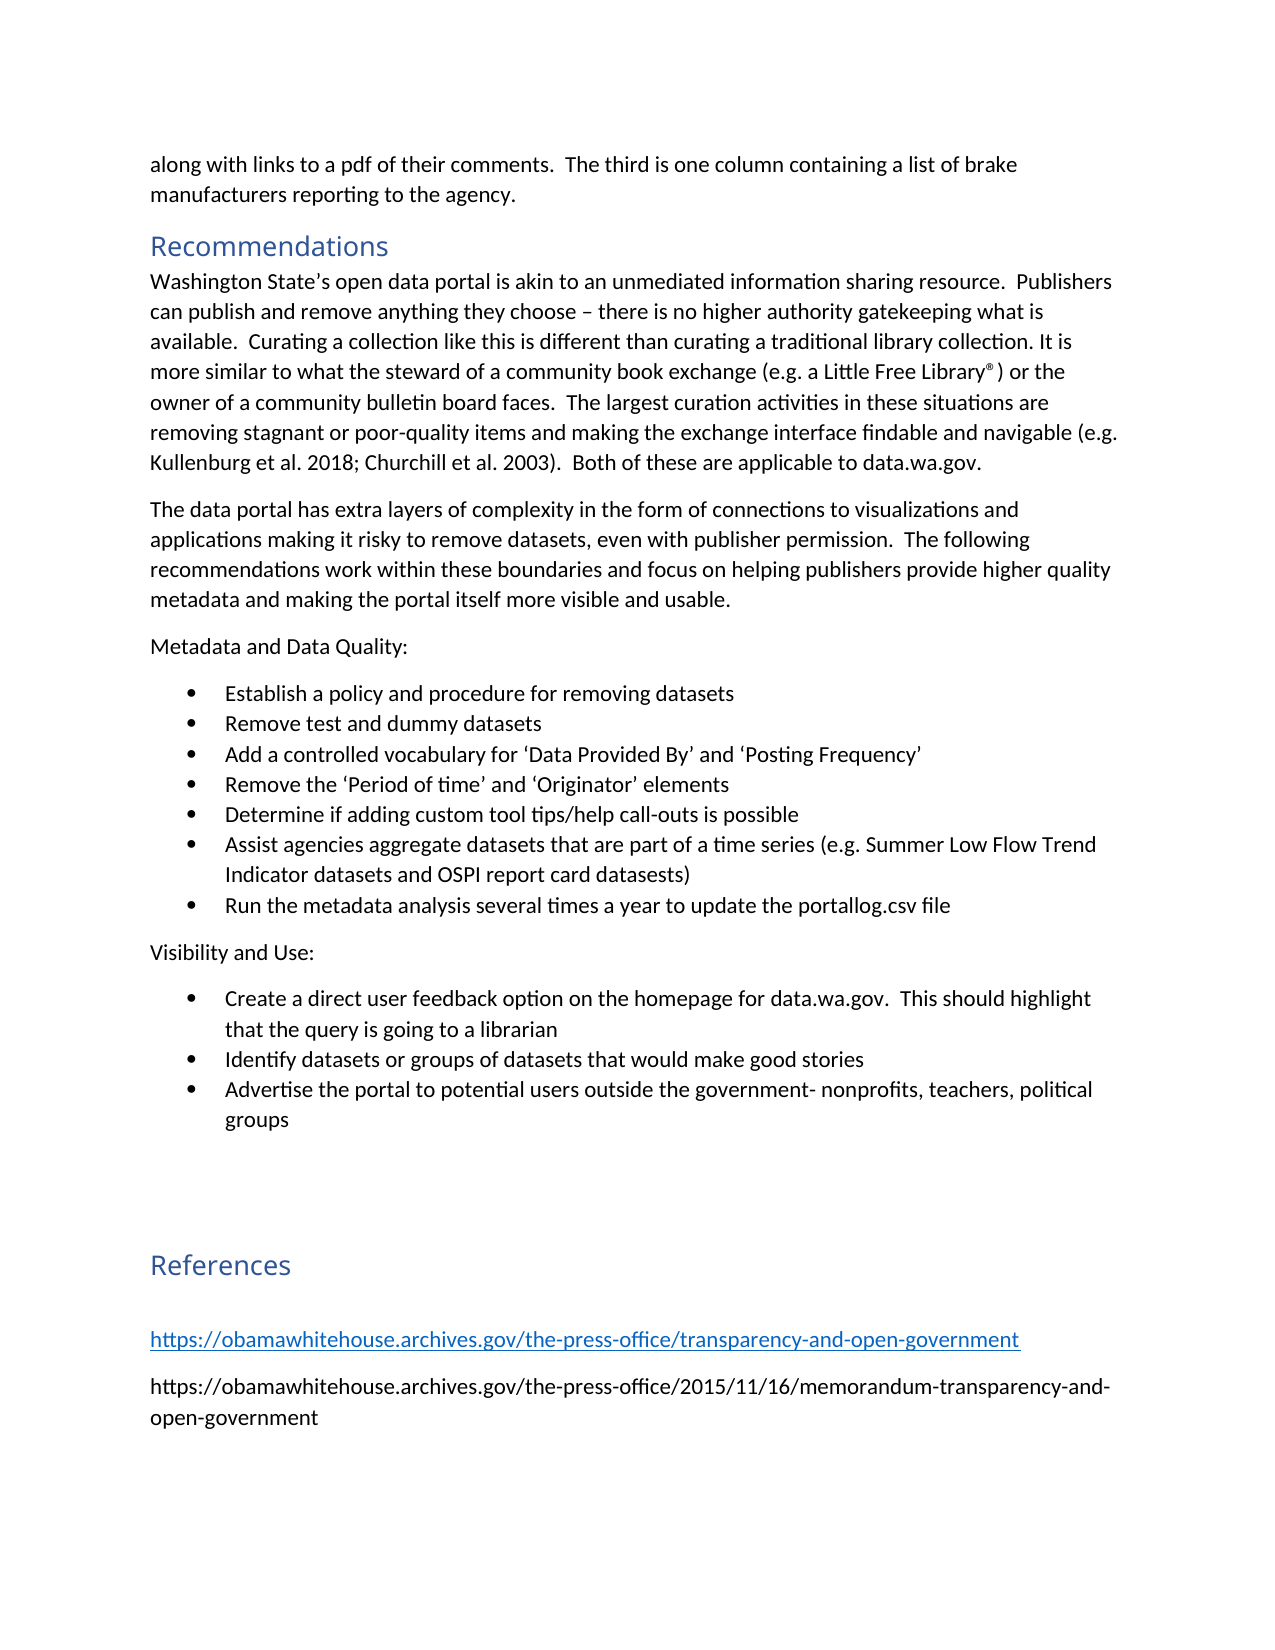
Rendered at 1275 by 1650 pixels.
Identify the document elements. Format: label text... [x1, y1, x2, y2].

text Washington State’s open data portal is akin to an unmediated information sharing resource. Publishers can publish and remove anything they choose – there is no higher authority gatekeeping what is available. Curating a collection like this is different than curating a traditional library collection. It is more similar to what the steward of a community book exchange (e.g. a Little Free Library®) or the owner of a community bulletin board faces. The largest curation activities in these situations are removing stagnant or poor-quality items and making the exchange interface findable and navigable (e.g. Kullenburg et al. 2018; Churchill et al. 2003). Both of these are applicable to data.wa.gov. [150, 267, 1125, 476]
text https://obamawhitehouse.archives.gov/the-press-office/transparency-and-open-government [150, 1326, 1125, 1354]
list Advertise the portal to potential users outside the government- nonprofits, teachers, political groups [187, 1075, 1125, 1133]
list Determine if adding custom tool tips/help call-outs is possible [187, 800, 1125, 828]
text https://obamawhitehouse.archives.gov/the-press-office/2015/11/16/memorandum-transparency-and-open-government [150, 1372, 1125, 1431]
text Metadata and Data Quality: [150, 632, 1125, 661]
list Remove test and dummy datasets [187, 709, 1125, 738]
list Remove the ‘Period of time’ and ‘Originator’ elements [187, 770, 1125, 798]
text The data portal has extra layers of complexity in the form of connections to visualizations and applications making it risky to remove datasets, even with publisher permission. The following recommendations work within these boundaries and focus on helping publishers provide higher quality metadata and making the portal itself more visible and usable. [150, 495, 1125, 614]
list Establish a policy and procedure for removing datasets [187, 679, 1125, 707]
list Assist agencies aggregate datasets that are part of a time series (e.g. Summer Low Flow Trend Indicator datasets and OSPI report card datasests) [187, 830, 1125, 889]
list Run the metadata analysis several times a year to update the portallog.csv file [187, 891, 1125, 919]
list Identify datasets or groups of datasets that would make good stories [187, 1045, 1125, 1073]
list Create a direct user feedback option on the homepage for data.wa.gov. This should highlight that the query is going to a librarian [187, 984, 1125, 1043]
subtitle Recommendations [150, 227, 1125, 264]
text Visibility and Use: [150, 938, 1125, 966]
list Add a controlled vocabulary for ‘Data Provided By’ and ‘Posting Frequency’ [187, 740, 1125, 768]
subtitle References [150, 1246, 1125, 1323]
